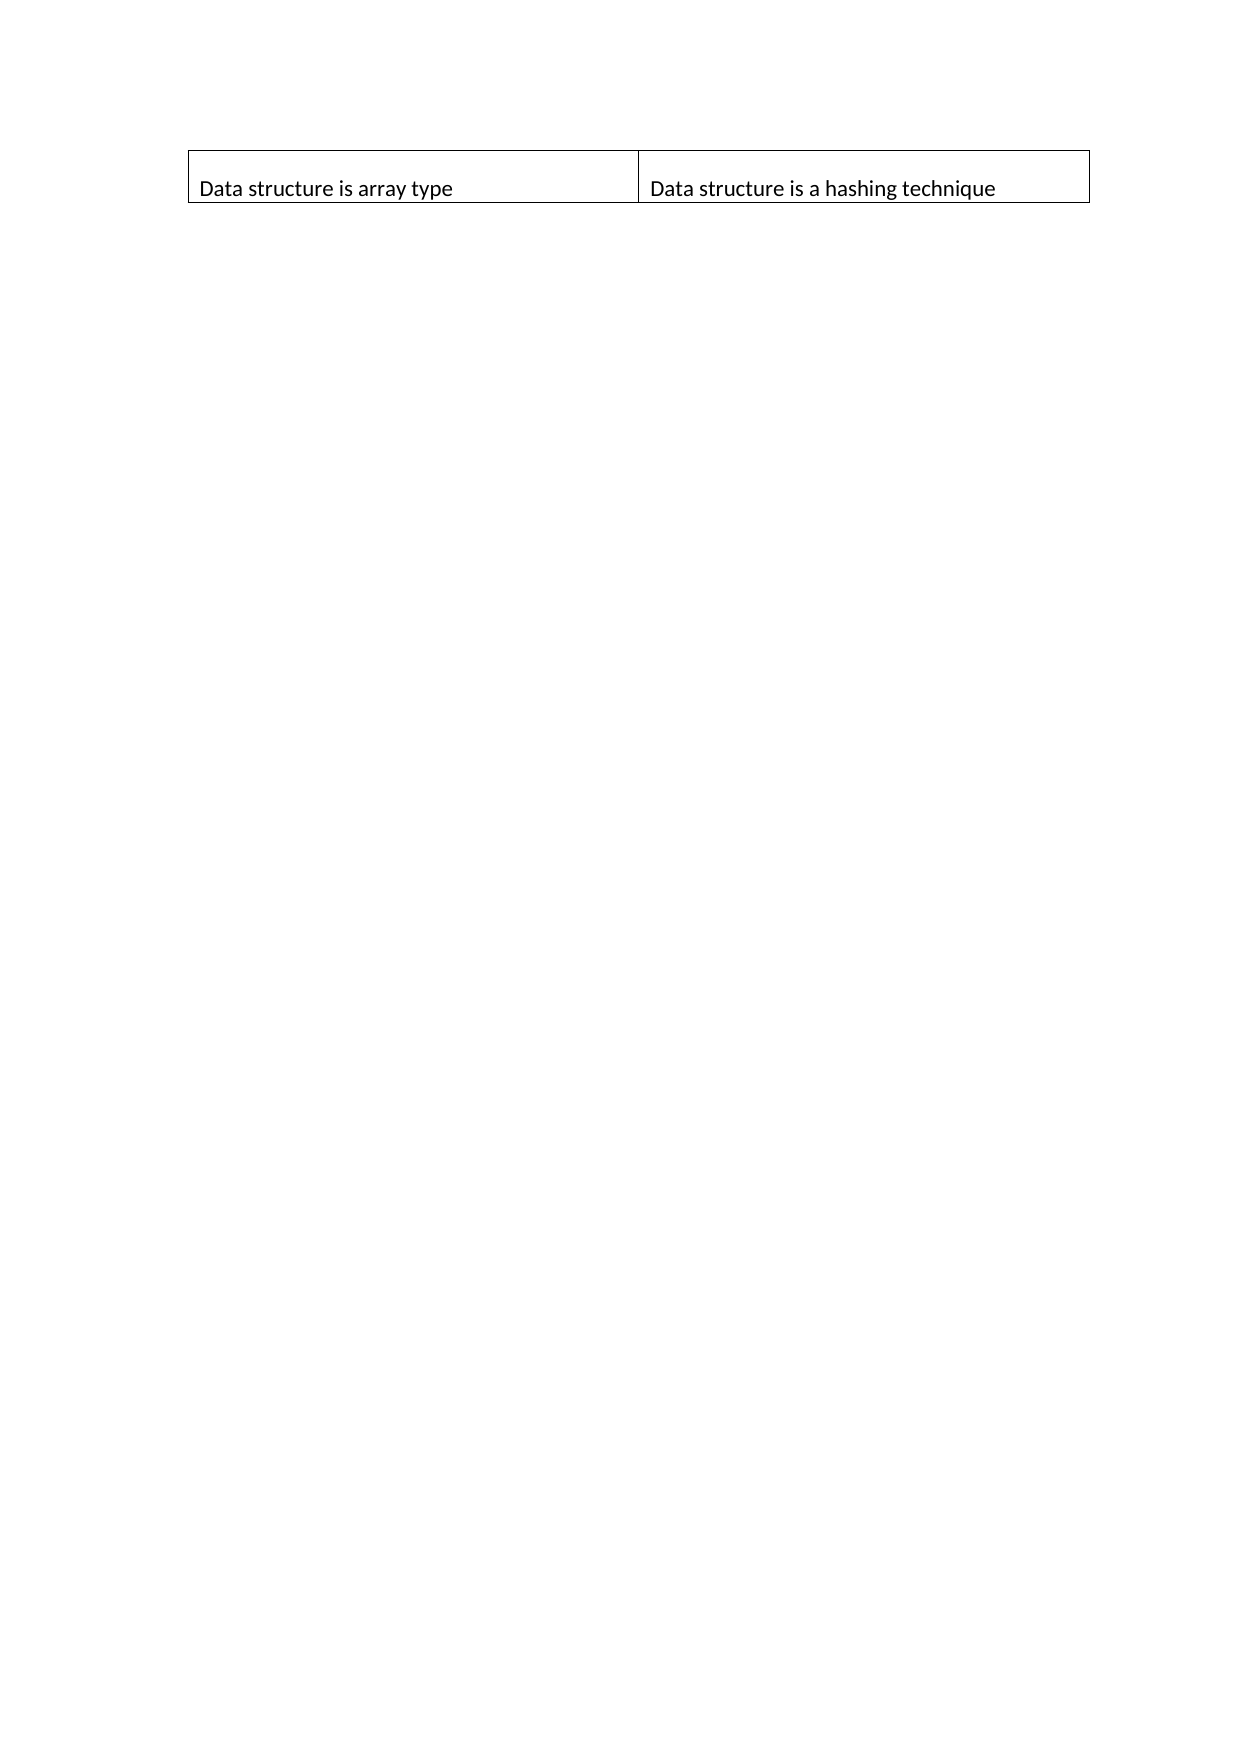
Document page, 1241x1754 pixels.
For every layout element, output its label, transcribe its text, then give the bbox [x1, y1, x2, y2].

table_cell Data structure is a hashing technique [639, 151, 1089, 202]
table_cell Data structure is array type [189, 151, 638, 202]
